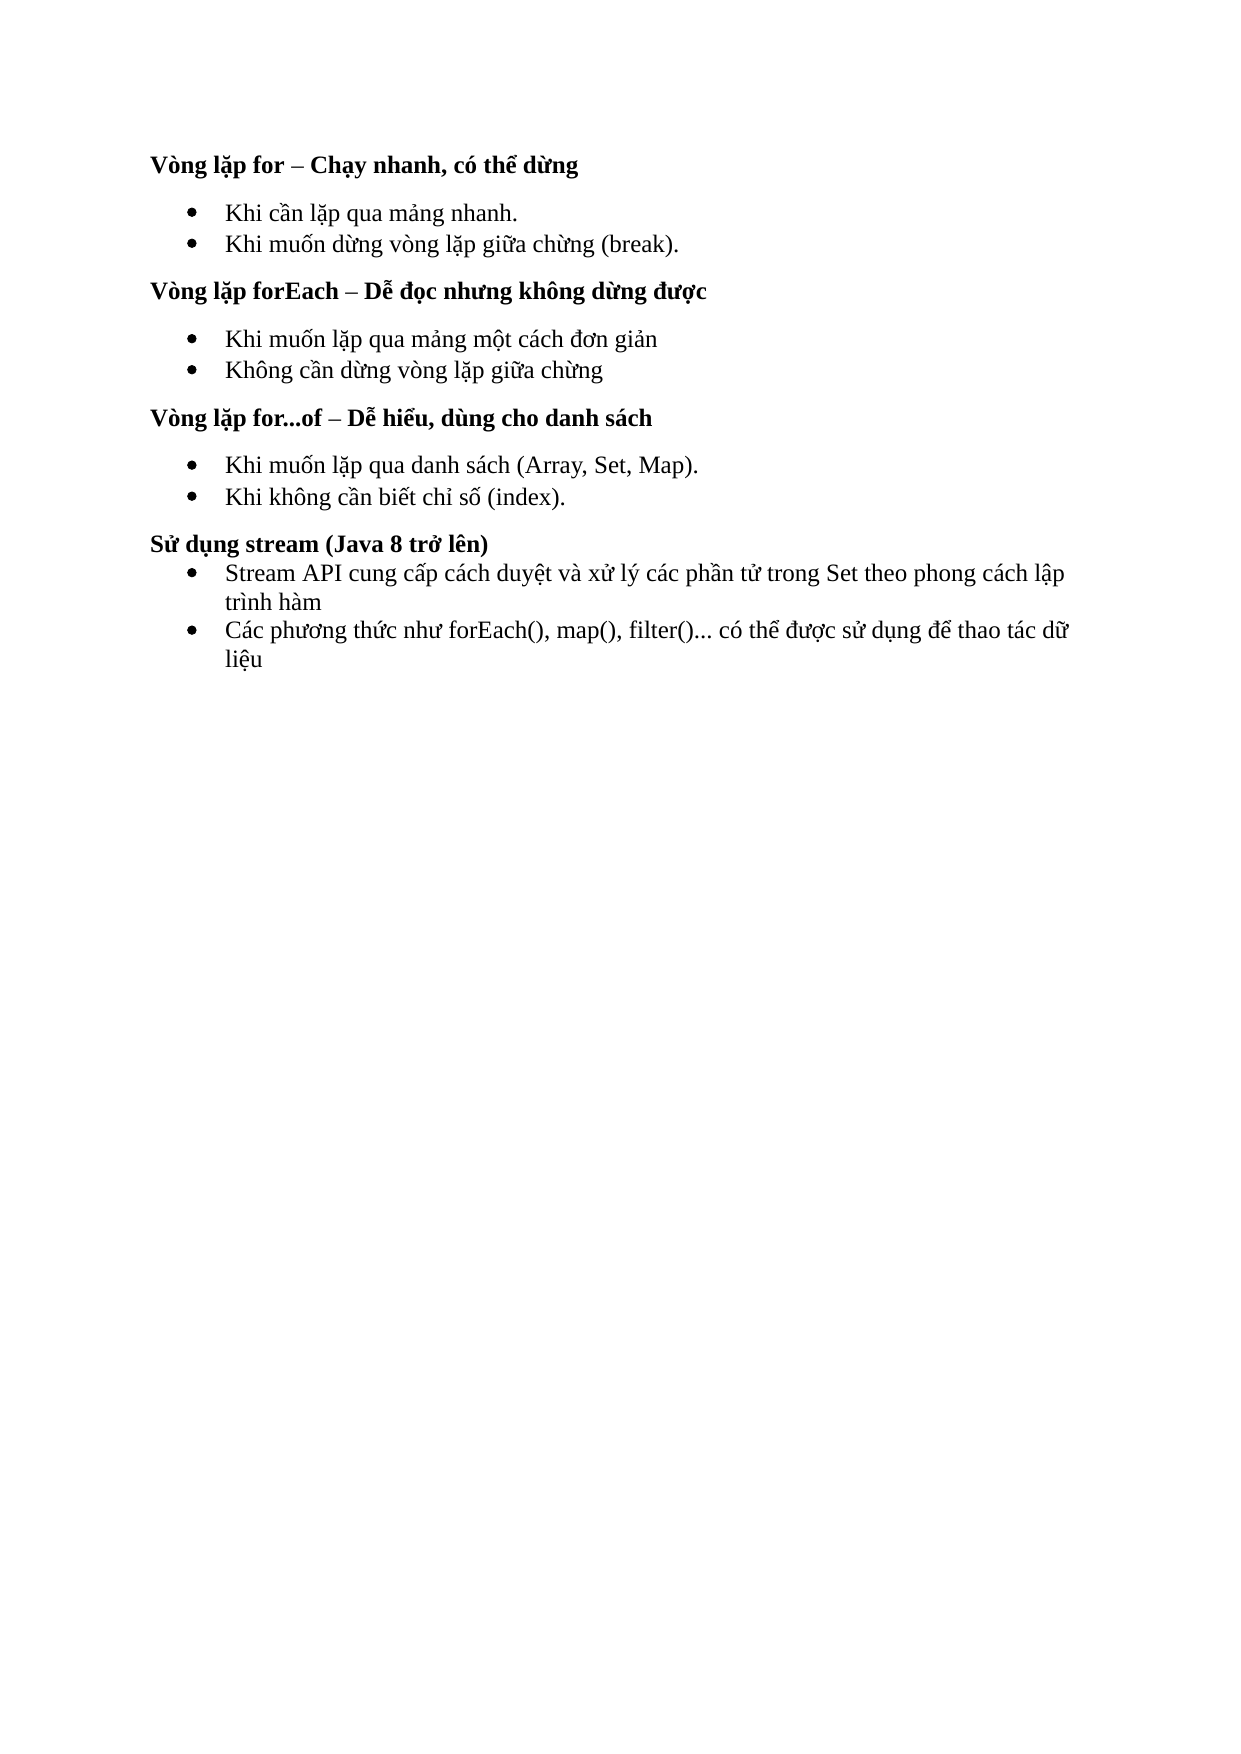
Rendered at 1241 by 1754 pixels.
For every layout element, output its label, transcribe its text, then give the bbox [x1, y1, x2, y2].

list Khi cần lặp qua mảng nhanh. [187, 198, 1090, 226]
text Vòng lặp for...of – Dễ hiểu, dùng cho danh sách [150, 403, 1090, 432]
list Không cần dừng vòng lặp giữa chừng [187, 355, 1090, 384]
list Các phương thức như forEach(), map(), filter()... có thể được sử dụng để thao tác dữ liệu [187, 616, 1090, 673]
list Khi muốn dừng vòng lặp giữa chừng (break). [187, 229, 1090, 257]
list Stream API cung cấp cách duyệt và xử lý các phần tử trong Set theo phong cách lập trình hàm [187, 558, 1090, 616]
list Khi muốn lặp qua danh sách (Array, Set, Map). [187, 451, 1090, 479]
text Vòng lặp forEach – Dễ đọc nhưng không dừng được [150, 276, 1090, 305]
list Khi không cần biết chỉ số (index). [187, 482, 1090, 510]
list Khi muốn lặp qua mảng một cách đơn giản [187, 324, 1090, 353]
text Vòng lặp for – Chạy nhanh, có thể dừng [150, 150, 1090, 179]
text Sử dụng stream (Java 8 trở lên) [150, 529, 1090, 558]
